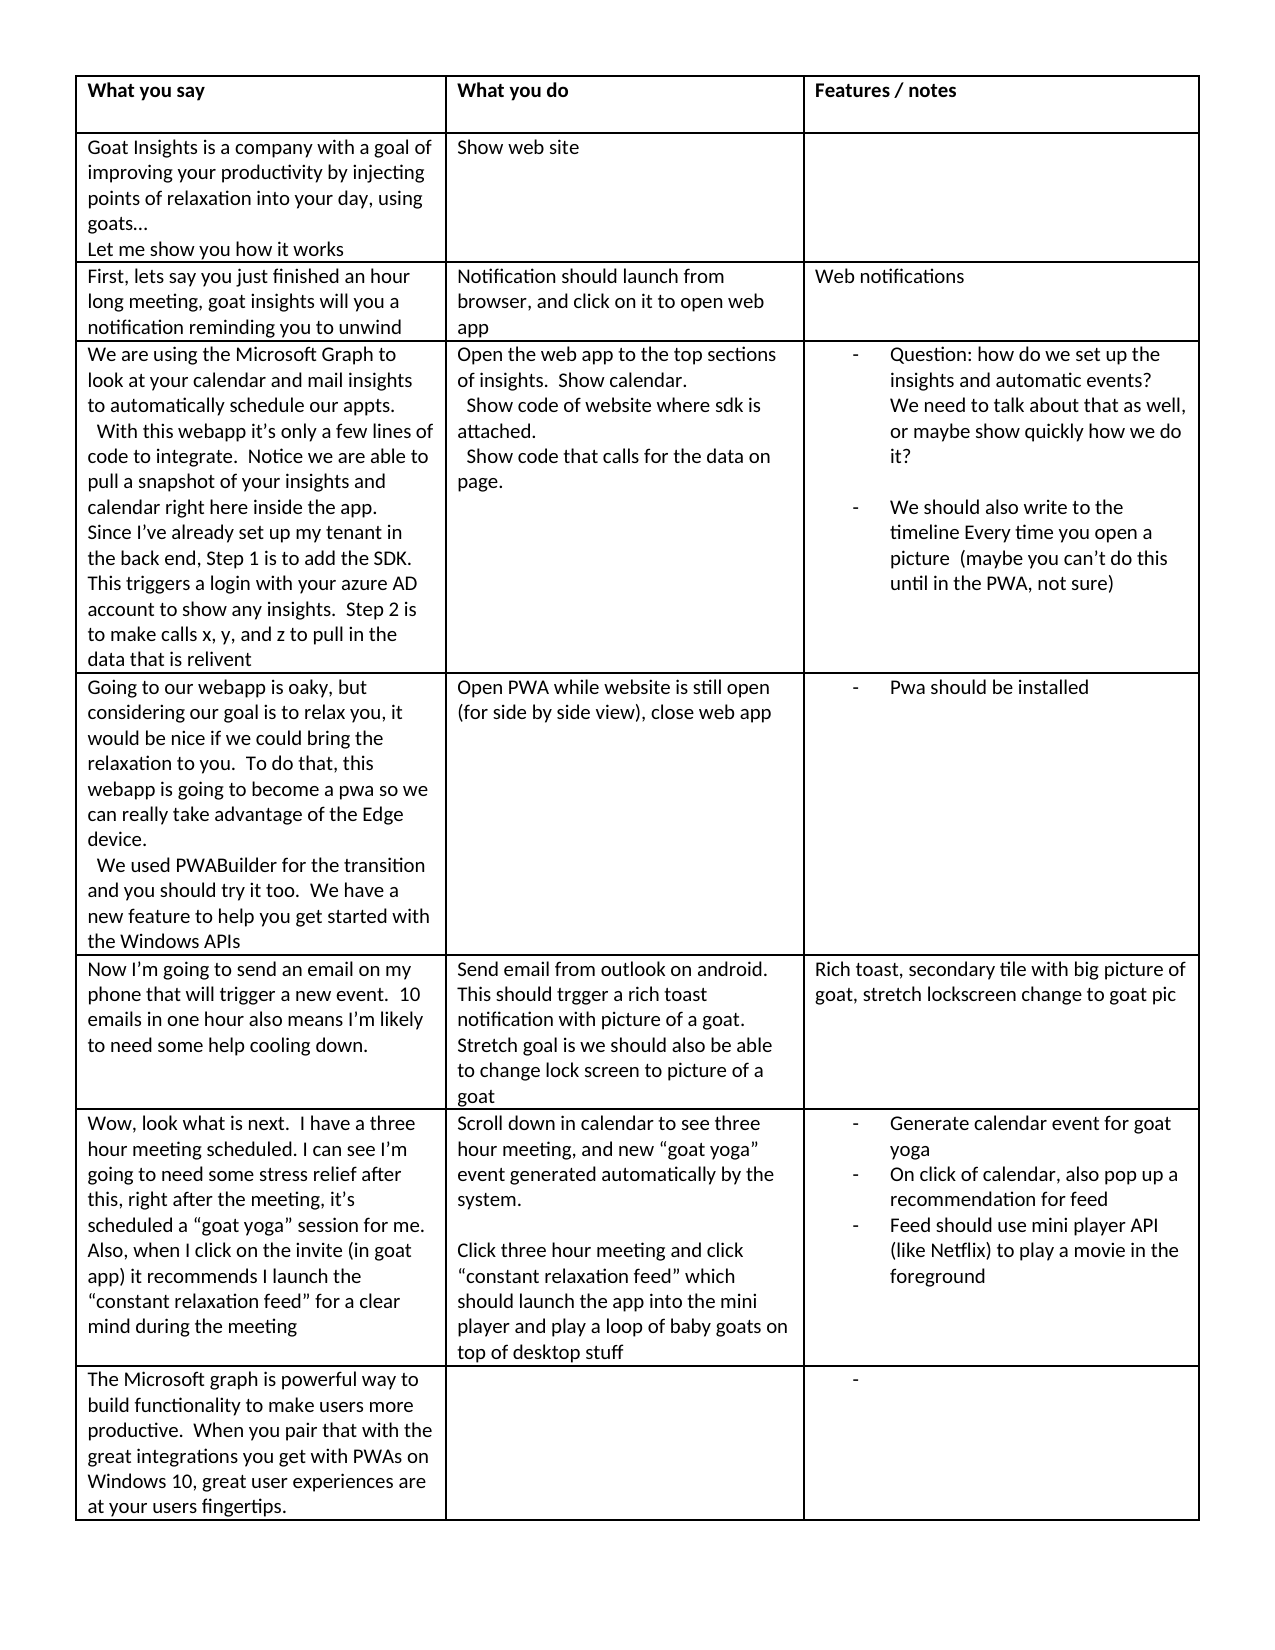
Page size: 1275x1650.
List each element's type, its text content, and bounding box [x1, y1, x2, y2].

table_header Features / notes [805, 77, 1198, 132]
table_cell Generate calendar event for goat yoga On click of calendar, also pop up a recommendation for feed Feed should use mini player API (like Netflix) to play a movie in the foreground [805, 1110, 1198, 1364]
table_cell Goat Insights is a company with a goal of improving your productivity by injecting points of relaxation into your day, using goats… Let me show you how it works [77, 134, 445, 261]
table_cell [805, 1367, 1198, 1519]
table_cell First, lets say you just finished an hour long meeting, goat insights will you a notification reminding you to unwind [77, 263, 445, 339]
table_header What you do [447, 77, 803, 132]
table_cell Now I’m going to send an email on my phone that will trigger a new event. 10 emails in one hour also means I’m likely to need some help cooling down. [77, 956, 445, 1108]
table_cell Question: how do we set up the insights and automatic events? We need to talk about that as well, or maybe show quickly how we do it? We should also write to the timeline Every time you open a picture (maybe you can’t do this until in the PWA, not sure) [805, 342, 1198, 672]
table_cell We are using the Microsoft Graph to look at your calendar and mail insights to automatically schedule our appts. With this webapp it’s only a few lines of code to integrate. Notice we are able to pull a snapshot of your insights and calendar right here inside the app. Since I’ve already set up my tenant in the back end, Step 1 is to add the SDK. This triggers a login with your azure AD account to show any insights. Step 2 is to make calls x, y, and z to pull in the data that is relivent [77, 342, 445, 672]
table_cell Notification should launch from browser, and click on it to open web app [447, 263, 803, 339]
table_cell Scroll down in calendar to see three hour meeting, and new “goat yoga” event generated automatically by the system. Click three hour meeting and click “constant relaxation feed” which should launch the app into the mini player and play a loop of baby goats on top of desktop stuff [447, 1110, 803, 1364]
table_cell Open the web app to the top sections of insights. Show calendar. Show code of website where sdk is attached. Show code that calls for the data on page. [447, 342, 803, 672]
table_cell Show web site [447, 134, 803, 261]
table_cell Wow, look what is next. I have a three hour meeting scheduled. I can see I’m going to need some stress relief after this, right after the meeting, it’s scheduled a “goat yoga” session for me. Also, when I click on the invite (in goat app) it recommends I launch the “constant relaxation feed” for a clear mind during the meeting [77, 1110, 445, 1364]
table_cell [447, 1367, 803, 1519]
table_cell Going to our webapp is oaky, but considering our goal is to relax you, it would be nice if we could bring the relaxation to you. To do that, this webapp is going to become a pwa so we can really take advantage of the Edge device. We used PWABuilder for the transition and you should try it too. We have a new feature to help you get started with the Windows APIs [77, 674, 445, 954]
table_cell Pwa should be installed [805, 674, 1198, 954]
table_cell The Microsoft graph is powerful way to build functionality to make users more productive. When you pair that with the great integrations you get with PWAs on Windows 10, great user experiences are at your users fingertips. [77, 1367, 445, 1519]
table_cell Send email from outlook on android. This should trgger a rich toast notification with picture of a goat. Stretch goal is we should also be able to change lock screen to picture of a goat [447, 956, 803, 1108]
table_cell [805, 134, 1198, 261]
table_header What you say [77, 77, 445, 132]
table_cell Open PWA while website is still open (for side by side view), close web app [447, 674, 803, 954]
table_cell Rich toast, secondary tile with big picture of goat, stretch lockscreen change to goat pic [805, 956, 1198, 1108]
table_cell Web notifications [805, 263, 1198, 339]
